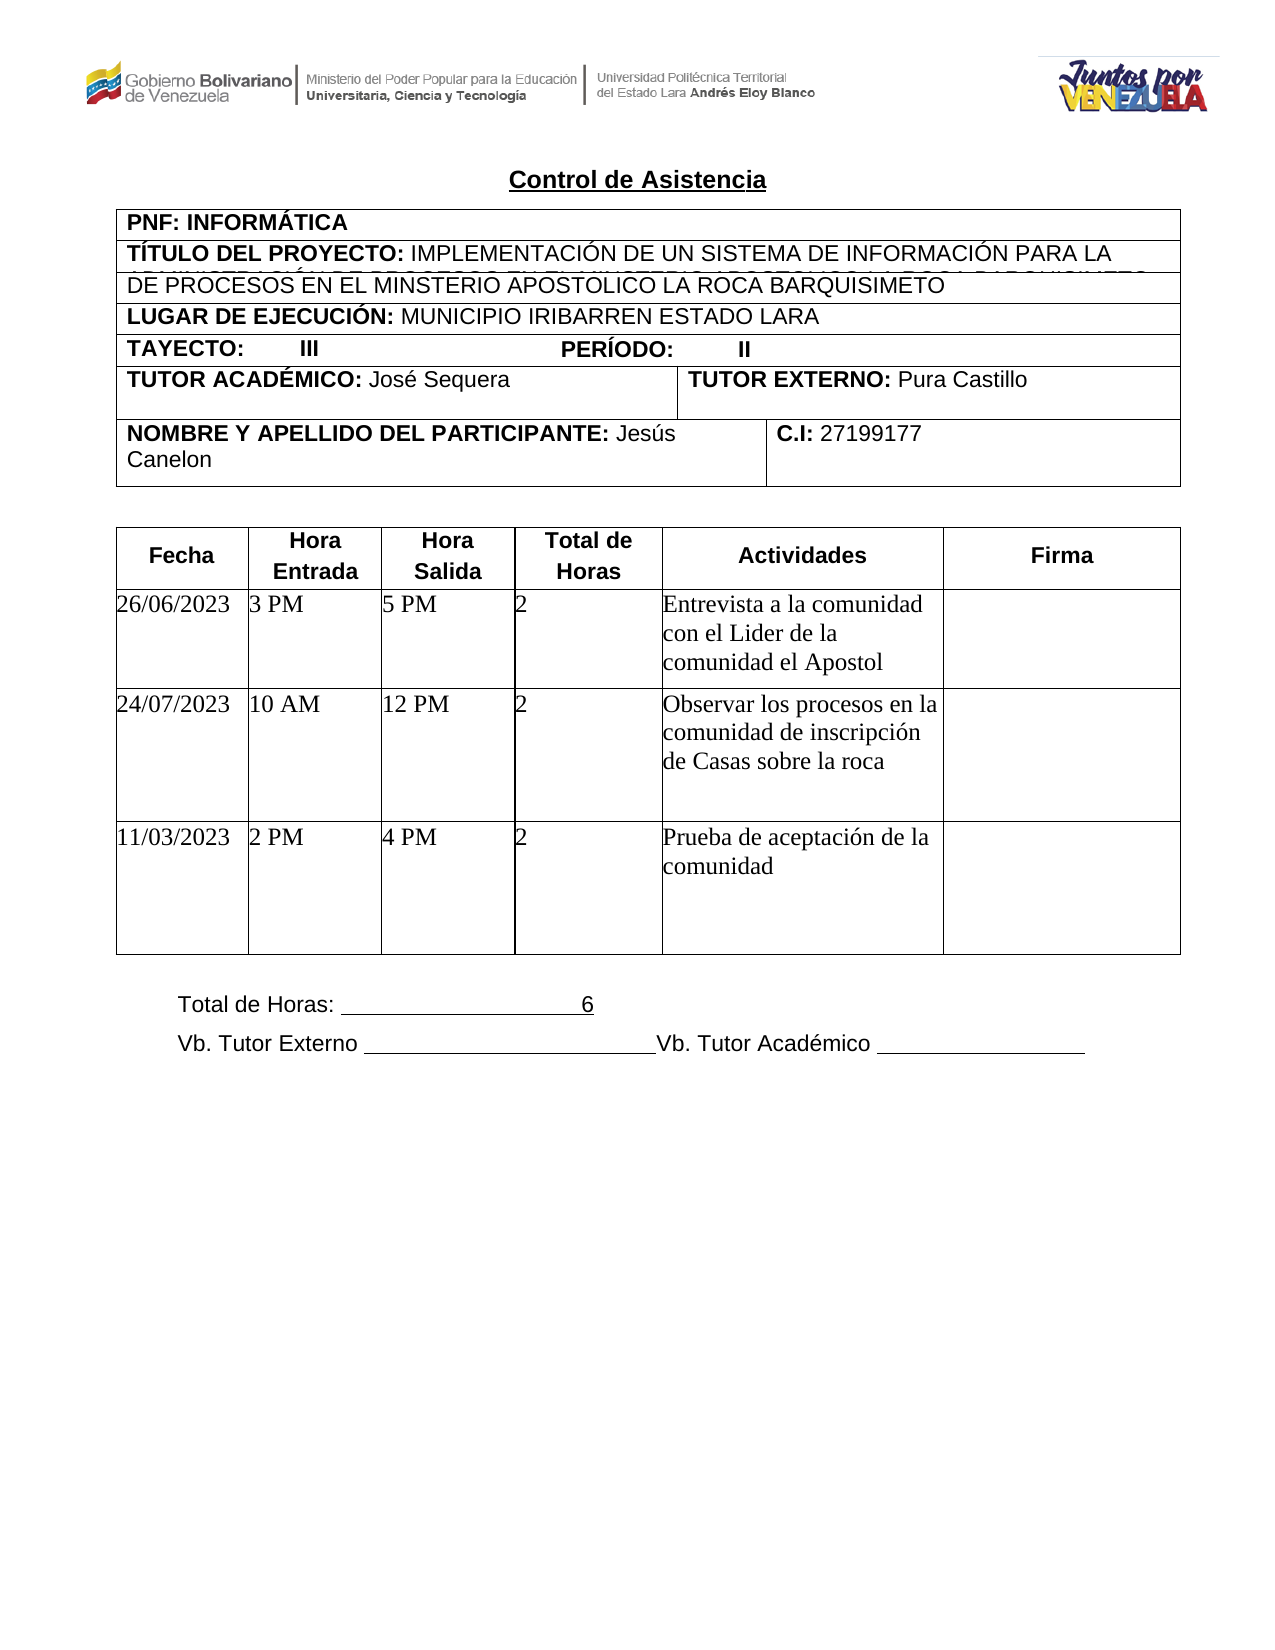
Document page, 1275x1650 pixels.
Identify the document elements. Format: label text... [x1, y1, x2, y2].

table_cell NOMBRE Y APELLIDO DEL PARTICIPANTE: Jesús Canelon [117, 420, 766, 486]
table_cell 12 PM [382, 689, 514, 821]
table_cell TUTOR EXTERNO: Pura Castillo [678, 367, 1180, 419]
text Total de Horas: 6 [177, 991, 1210, 1017]
text Control de Asistencia [505, 166, 770, 194]
table_cell [944, 822, 1180, 954]
table_cell 11/03/2023 [117, 822, 248, 954]
table_cell 5 PM [382, 590, 514, 688]
table_cell 2 [516, 822, 662, 954]
table_header Hora Entrada [249, 528, 381, 588]
text Vb. Tutor Externo Vb. Tutor Académico [177, 1030, 1210, 1057]
table_cell 2 [516, 590, 662, 688]
table_cell TAYECTO: III PERÍODO: II [117, 335, 1180, 366]
table_cell 3 PM [249, 590, 381, 688]
table_cell [944, 590, 1180, 688]
table_cell C.I: 27199177 [767, 420, 1180, 486]
table_header PNF: INFORMÁTICA [117, 210, 1180, 240]
table_cell 2 [516, 689, 662, 821]
table_header Fecha [117, 528, 248, 588]
table_cell [944, 689, 1180, 821]
table_cell LUGAR DE EJECUCIÓN: MUNICIPIO IRIBARREN ESTADO LARA [117, 304, 1180, 334]
table_cell Prueba de aceptación de la comunidad [663, 822, 943, 954]
table_cell 26/06/2023 [117, 590, 248, 688]
table_header Total de Horas [516, 528, 662, 588]
table_header Hora Salida [382, 528, 514, 588]
table_cell TUTOR ACADÉMICO: José Sequera [117, 367, 677, 419]
table_cell Entrevista a la comunidad con el Lider de la comunidad el Apostol [663, 590, 943, 688]
table_cell 4 PM [382, 822, 514, 954]
table_cell 2 PM [249, 822, 381, 954]
table_cell 24/07/2023 [117, 689, 248, 821]
table_header Actividades [663, 528, 943, 588]
picture [70, 48, 1223, 117]
table_cell 10 AM [249, 689, 381, 821]
table_cell Observar los procesos en la comunidad de inscripción de Casas sobre la roca [663, 689, 943, 821]
table_cell TÍTULO DEL PROYECTO: IMPLEMENTACIÓN DE UN SISTEMA DE INFORMACIÓN PARA LA ADMINISTRACIÓN DE PROCESOS EN EL MINSTERIO APOSTOLICO LA ROCA BARQUISIMETO, MUNICIPIO IRIBARREN ESTADO LARA DE PROCESOS EN EL MINSTERIO APOSTOLICO LA ROCA BARQUISIMETO, MUNICIPIO IRIBARREN ESTADO LARA [117, 241, 1180, 272]
table_cell DE PROCESOS EN EL MINSTERIO APOSTOLICO LA ROCA BARQUISIMETO [117, 273, 1180, 303]
table_header Firma [944, 528, 1180, 588]
